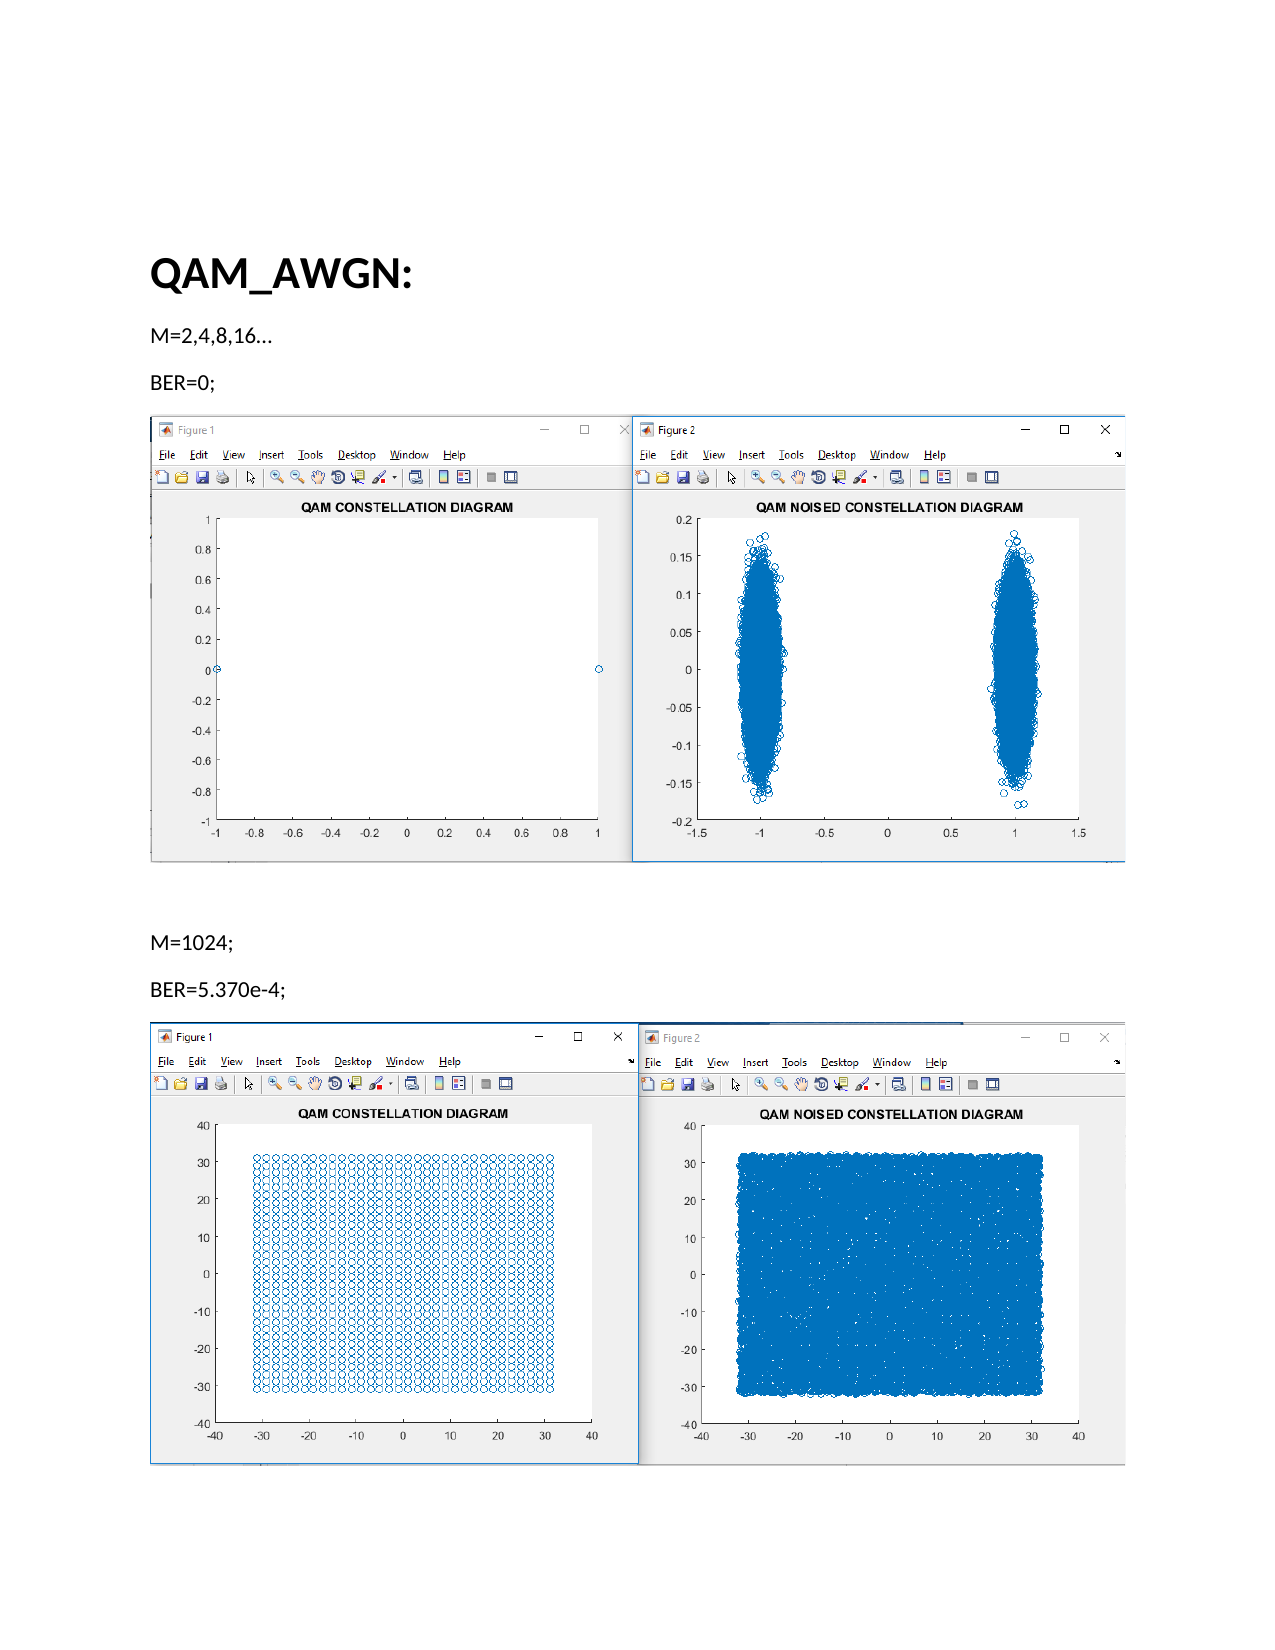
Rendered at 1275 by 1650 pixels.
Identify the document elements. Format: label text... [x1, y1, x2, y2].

text M=1024; [150, 928, 1125, 957]
picture [150, 414, 1125, 863]
text M=2,4,8,16… [150, 321, 1125, 349]
picture [150, 1022, 1125, 1466]
text QAM_AWGN: [150, 244, 1125, 300]
text BER=5.370e-4; [150, 975, 1125, 1003]
text BER=0; [150, 368, 1125, 396]
